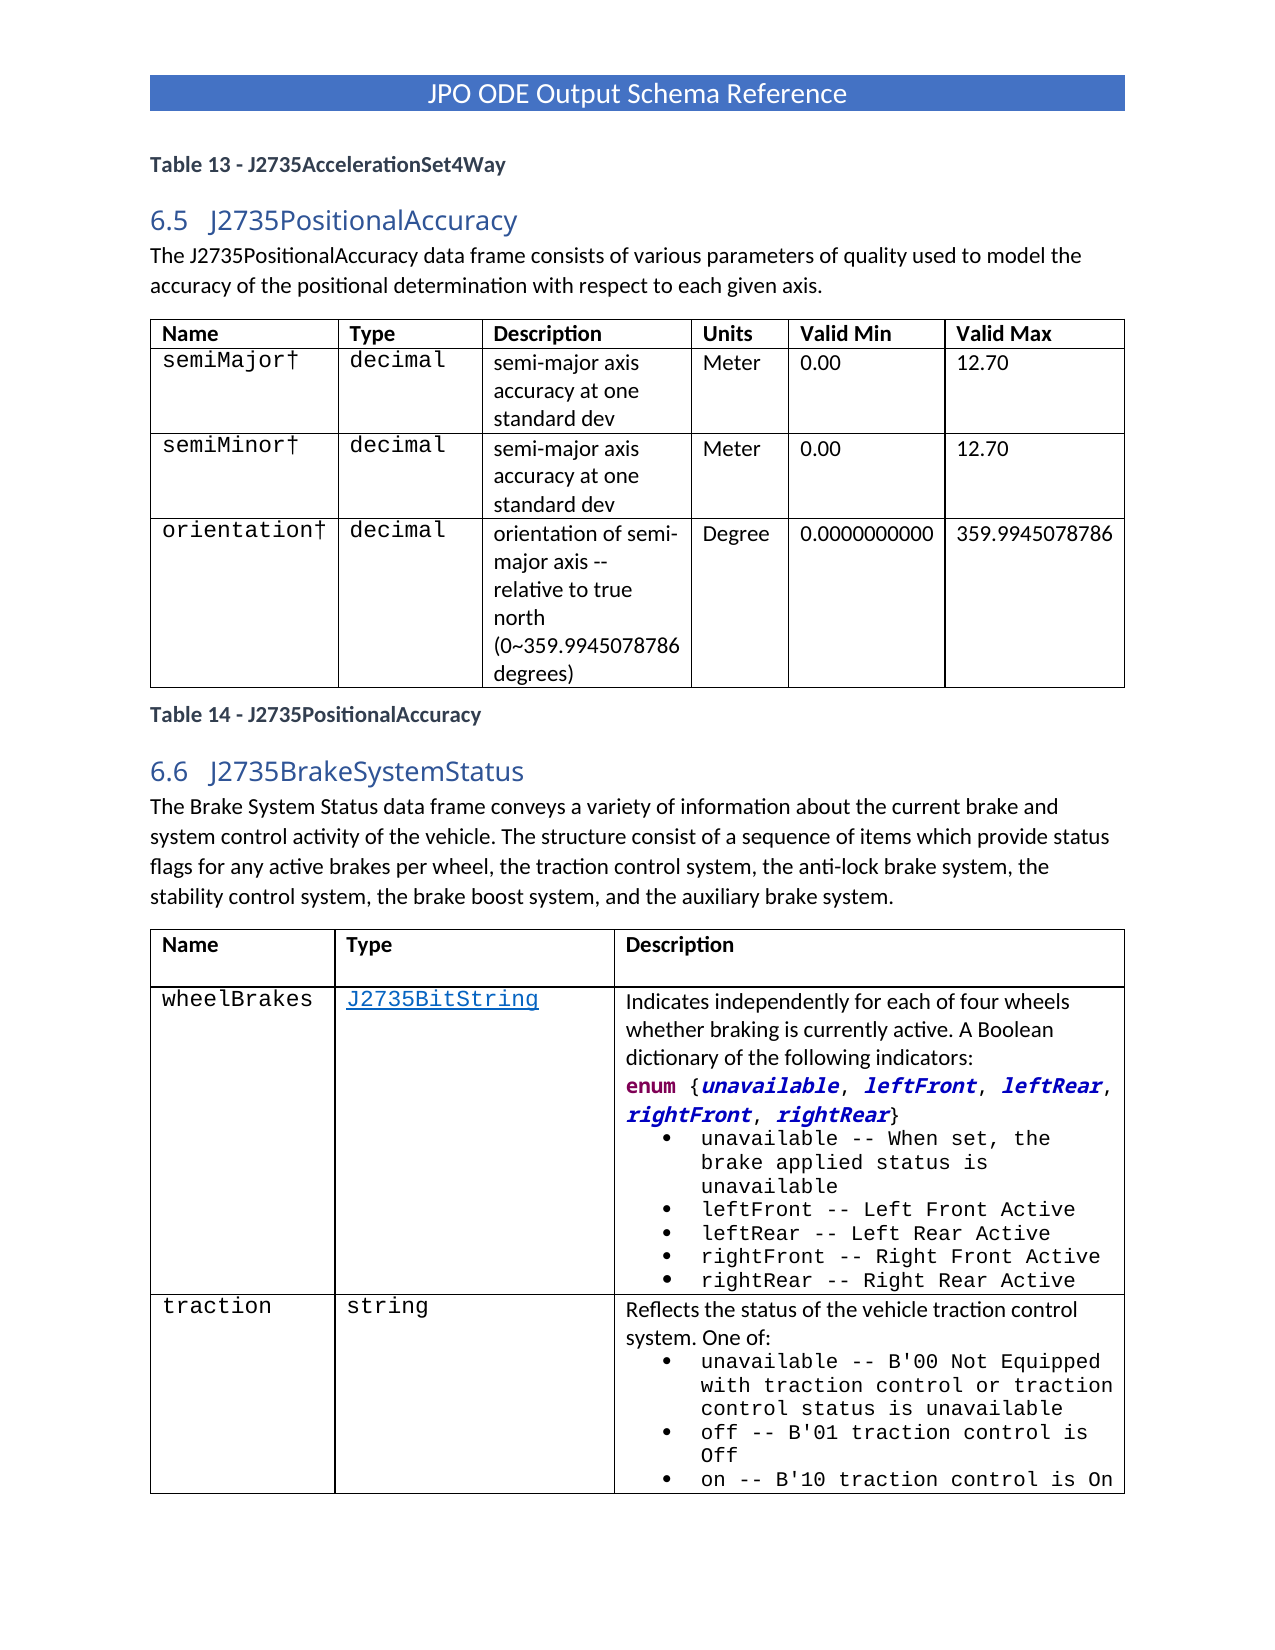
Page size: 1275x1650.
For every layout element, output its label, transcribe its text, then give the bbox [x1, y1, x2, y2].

text Table 13 - J2735AccelerationSet4Way [150, 150, 1125, 178]
table_cell 0.0000000000 [789, 519, 944, 687]
table_cell orientation† [151, 519, 338, 687]
table_header Description [483, 320, 691, 347]
text The Brake System Status data frame conveys a variety of information about the current brake and system control activity of the vehicle. The structure consist of a sequence of items which provide status flags for any active brakes per wheel, the traction control system, the anti-lock brake system, the stability control system, the brake boost system, and the auxiliary brake system. [150, 792, 1125, 910]
table_cell semi-major axis accuracy at one standard dev [483, 434, 691, 518]
table_cell Meter [692, 349, 788, 433]
table_header Valid Min [789, 320, 944, 347]
table_cell 359.9945078786 [946, 519, 1124, 687]
subtitle J2735BrakeSystemStatus [150, 752, 1125, 789]
table_header Type [336, 930, 614, 986]
table_cell 0.00 [789, 434, 944, 518]
table_cell string [336, 1295, 614, 1493]
table_cell orientation of semi-major axis -- relative to true north (0~359.9945078786 degrees) [483, 519, 691, 687]
table_cell semiMajor† [151, 349, 338, 433]
table_cell semi-major axis accuracy at one standard dev [483, 349, 691, 433]
table_cell decimal [339, 434, 482, 518]
table_cell decimal [339, 519, 482, 687]
subtitle J2735PositionalAccuracy [150, 202, 1125, 238]
table_header Description [615, 930, 1124, 986]
table_header Units [692, 320, 788, 347]
table_cell wheelBrakes [151, 988, 334, 1294]
table_cell J2735BitString [336, 988, 614, 1294]
table_cell Degree [692, 519, 788, 687]
table_header Name [151, 930, 334, 986]
table_cell 12.70 [946, 434, 1124, 518]
table_cell traction [151, 1295, 334, 1493]
text Table 14 - J2735PositionalAccuracy [150, 700, 1125, 728]
table_header Name [151, 320, 338, 347]
table_header Valid Max [946, 320, 1124, 347]
table_cell decimal [339, 349, 482, 433]
table_cell 0.00 [789, 349, 944, 433]
table_header Type [339, 320, 482, 347]
table_cell semiMinor† [151, 434, 338, 518]
table_cell Meter [692, 434, 788, 518]
table_cell 12.70 [946, 349, 1124, 433]
text The J2735PositionalAccuracy data frame consists of various parameters of quality used to model the accuracy of the positional determination with respect to each given axis. [150, 241, 1125, 299]
